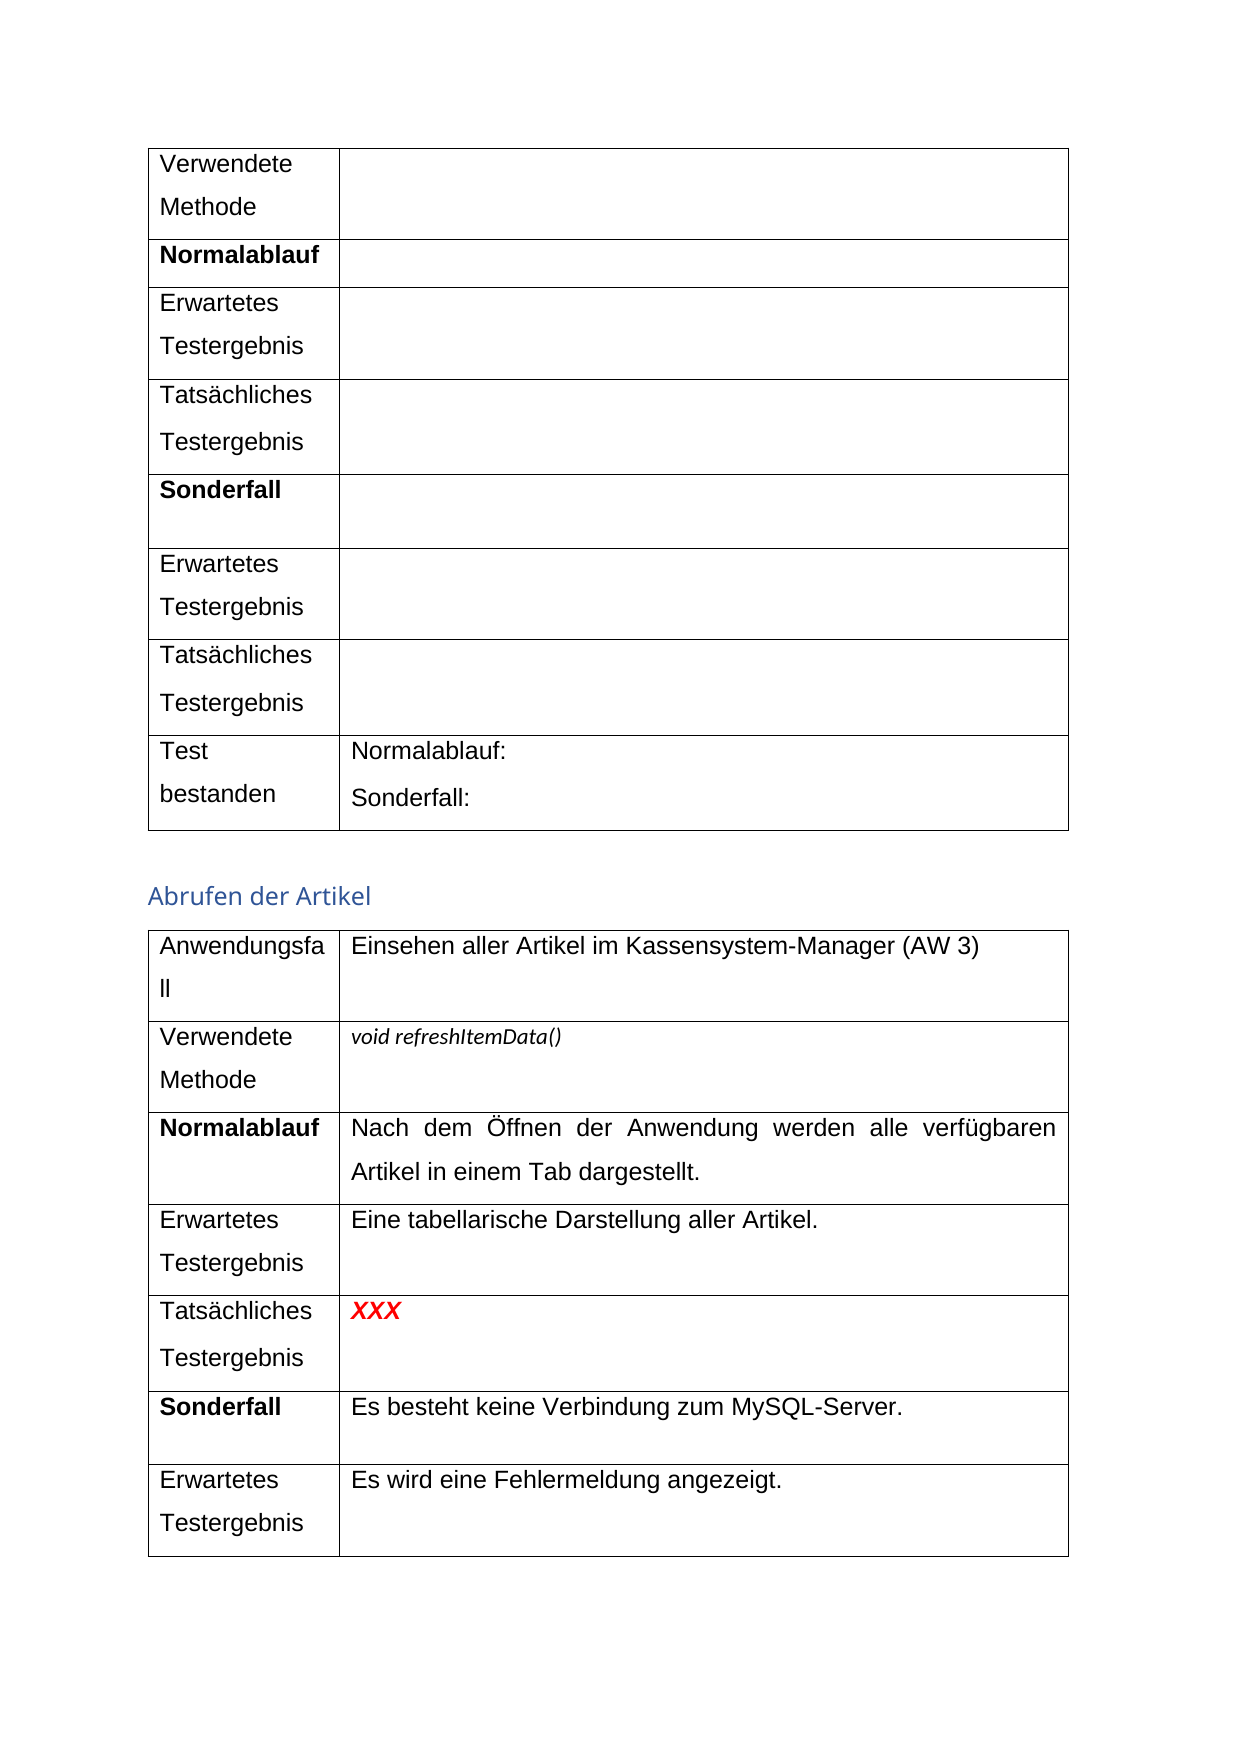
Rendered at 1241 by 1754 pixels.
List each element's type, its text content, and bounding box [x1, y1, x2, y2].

table_cell Test bestanden [149, 736, 339, 830]
table_cell [340, 149, 1068, 239]
table_cell Sonderfall [149, 475, 339, 548]
table_cell Normalablauf [149, 240, 339, 287]
table_cell [340, 549, 1068, 639]
table_cell Erwartetes Testergebnis [149, 1465, 339, 1556]
table_cell Verwendete Methode [149, 1022, 339, 1112]
table_cell [340, 288, 1068, 378]
table_cell Nach dem Öffnen der Anwendung werden alle verfügbaren Artikel in einem Tab dargestellt. [340, 1113, 1068, 1204]
table_cell Es wird eine Fehlermeldung angezeigt. [340, 1465, 1068, 1556]
table_cell Sonderfall [149, 1392, 339, 1464]
table_cell [340, 380, 1068, 474]
table_cell Normalablauf: Sonderfall: [340, 736, 1068, 830]
table_cell Normalablauf [149, 1113, 339, 1204]
table_cell Eine tabellarische Darstellung aller Artikel. [340, 1205, 1068, 1295]
table_cell XXX [340, 1296, 1068, 1391]
table_header Anwendungsfall [149, 931, 339, 1021]
table_cell [340, 240, 1068, 287]
table_header Einsehen aller Artikel im Kassensystem-Manager (AW 3) [340, 931, 1068, 1021]
table_cell Verwendete Methode [149, 149, 339, 239]
table_cell Tatsächliches Testergebnis [149, 1296, 339, 1391]
table_cell Es besteht keine Verbindung zum MySQL-Server. [340, 1392, 1068, 1464]
table_cell Erwartetes Testergebnis [149, 549, 339, 639]
subtitle Abrufen der Artikel [148, 878, 1093, 913]
table_cell void refreshItemData() [340, 1022, 1068, 1112]
table_cell [340, 640, 1068, 735]
table_cell [340, 475, 1068, 548]
table_cell Tatsächliches Testergebnis [149, 640, 339, 735]
table_cell Tatsächliches Testergebnis [149, 380, 339, 474]
table_cell Erwartetes Testergebnis [149, 1205, 339, 1295]
table_cell Erwartetes Testergebnis [149, 288, 339, 378]
